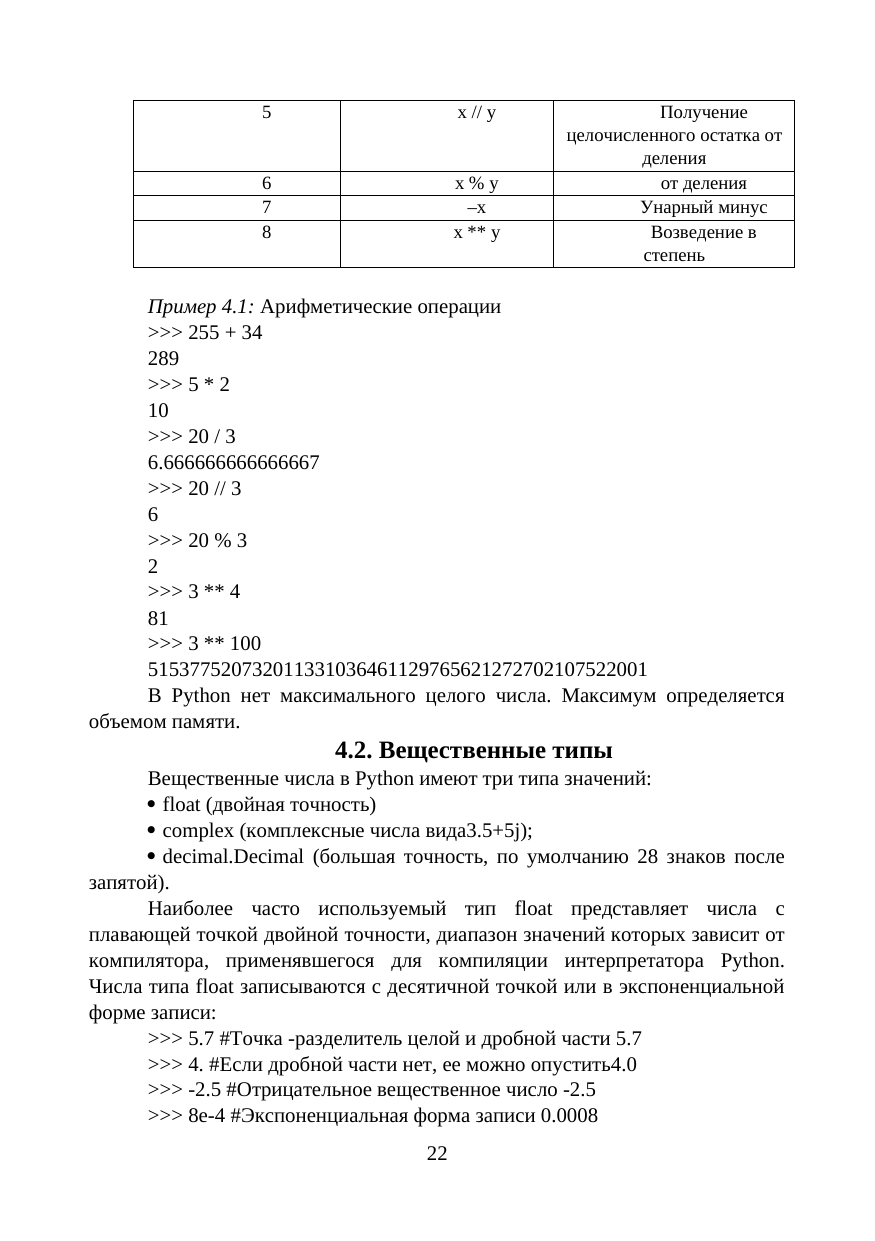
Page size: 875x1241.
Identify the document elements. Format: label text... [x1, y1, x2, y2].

text 515377520732011331036461129765621272702107522001 [89, 657, 785, 681]
list Наиболее часто используемый тип float представляет числа с плавающей точкой двойной точности, диапазон значений которых зависит от компилятора, применявшегося для компиляции интерпретатора Python. Числа типа float записываются с десятичной точкой или в экспоненциальной форме записи: [89, 896, 785, 1024]
table_cell 5 [134, 101, 340, 171]
table_cell Получение целочисленного остатка от деления [554, 101, 794, 171]
table_cell 6 [134, 172, 340, 195]
text 6 [89, 502, 785, 526]
list >>> 8e-4 #Экспоненциальная форма записи 0.0008 [89, 1103, 785, 1127]
text 4.2. Вещественные типы [89, 735, 785, 764]
table_cell x % y [341, 172, 553, 195]
table_cell 8 [134, 221, 340, 267]
text 81 [89, 605, 785, 629]
text >>> 20 % 3 [89, 528, 785, 552]
table_cell x // y [341, 101, 553, 171]
text Пример 4.1: Арифметические операции [89, 294, 785, 318]
list >>> 4. #Если дробной части нет, ее можно опустить4.0 [89, 1051, 785, 1076]
text >>> 3 ** 100 [89, 631, 785, 655]
text >>> 5 * 2 [89, 372, 785, 396]
text >>> 3 ** 4 [89, 579, 785, 603]
text 2 [89, 553, 785, 578]
table_cell x ** y [341, 221, 553, 267]
table_cell Возведение в степень [554, 221, 794, 267]
text В Python нет максимального целого числа. Максимум определяется объемом памяти. [89, 683, 785, 733]
list Вещественные числа в Python имеют три типа значений: [89, 766, 785, 790]
text >>> 255 + 34 [89, 320, 785, 344]
list float (двойная точность) [89, 792, 785, 816]
text 289 [89, 346, 785, 370]
text 10 [89, 398, 785, 422]
list complex (комплексные числа вида3.5+5j); [89, 818, 785, 842]
list >>> -2.5 #Отрицательное вещественное число -2.5 [89, 1077, 785, 1101]
table_cell Унарный минус [554, 196, 794, 219]
list >>> 5.7 #Точка -разделитель целой и дробной части 5.7 [89, 1026, 785, 1049]
table_cell от деления [554, 172, 794, 195]
list decimal.Decimal (большая точность, по умолчанию 28 знаков после запятой). [89, 844, 785, 894]
text >>> 20 // 3 [89, 476, 785, 500]
text >>> 20 / 3 [89, 424, 785, 448]
table_cell –x [341, 196, 553, 219]
text 6.666666666666667 [89, 450, 785, 474]
table_cell 7 [134, 196, 340, 219]
